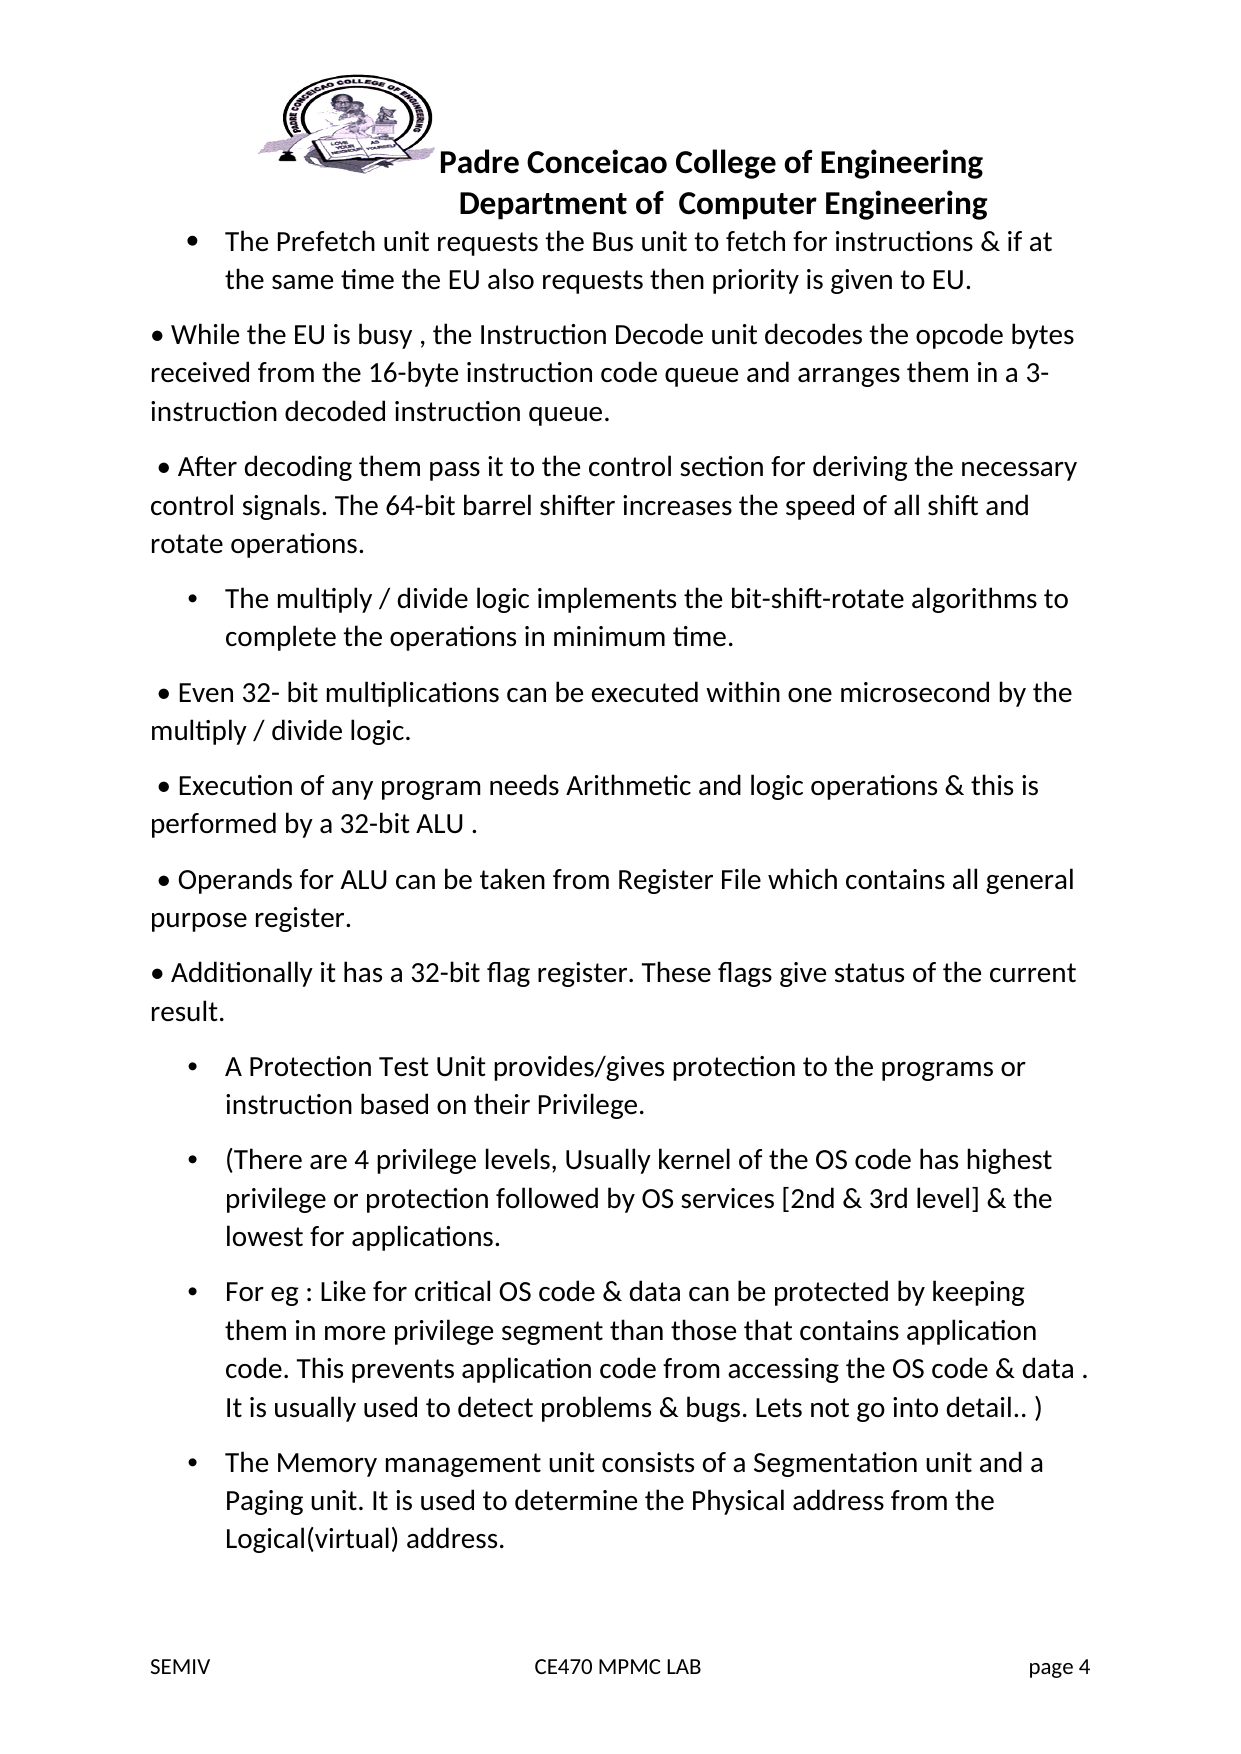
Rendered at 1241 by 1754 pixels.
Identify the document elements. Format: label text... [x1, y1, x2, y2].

list The Prefetch unit requests the Bus unit to fetch for instructions & if at the same time the EU also requests then priority is given to EU. [187, 223, 1090, 297]
text • While the EU is busy , the Instruction Decode unit decodes the opcode bytes received from the 16-byte instruction code queue and arranges them in a 3- instruction decoded instruction queue. [150, 316, 1090, 429]
text • Execution of any program needs Arithmetic and logic operations & this is performed by a 32-bit ALU . [150, 767, 1090, 841]
text • Additionally it has a 32-bit flag register. These flags give status of the current result. [150, 954, 1090, 1028]
text • Even 32- bit multiplications can be executed within one microsecond by the multiply / divide logic. [150, 674, 1090, 748]
list (There are 4 privilege levels, Usually kernel of the OS code has highest privilege or protection followed by OS services [2nd & 3rd level] & the lowest for applications. [187, 1141, 1090, 1254]
list The Memory management unit consists of a Segmentation unit and a Paging unit. It is used to determine the Physical address from the Logical(virtual) address. [187, 1444, 1090, 1556]
text • Operands for ALU can be taken from Register File which contains all general purpose register. [150, 861, 1090, 935]
list A Protection Test Unit provides/gives protection to the programs or instruction based on their Privilege. [187, 1048, 1090, 1122]
list For eg : Like for critical OS code & data can be protected by keeping them in more privilege segment than those that contains application code. This prevents application code from accessing the OS code & data . It is usually used to detect problems & bugs. Lets not go into detail.. ) [187, 1273, 1090, 1424]
list The multiply / divide logic implements the bit-shift-rotate algorithms to complete the operations in minimum time. [187, 580, 1090, 654]
picture [256, 73, 439, 174]
text • After decoding them pass it to the control section for deriving the necessary control signals. The 64-bit barrel shifter increases the speed of all shift and rotate operations. [150, 448, 1090, 561]
